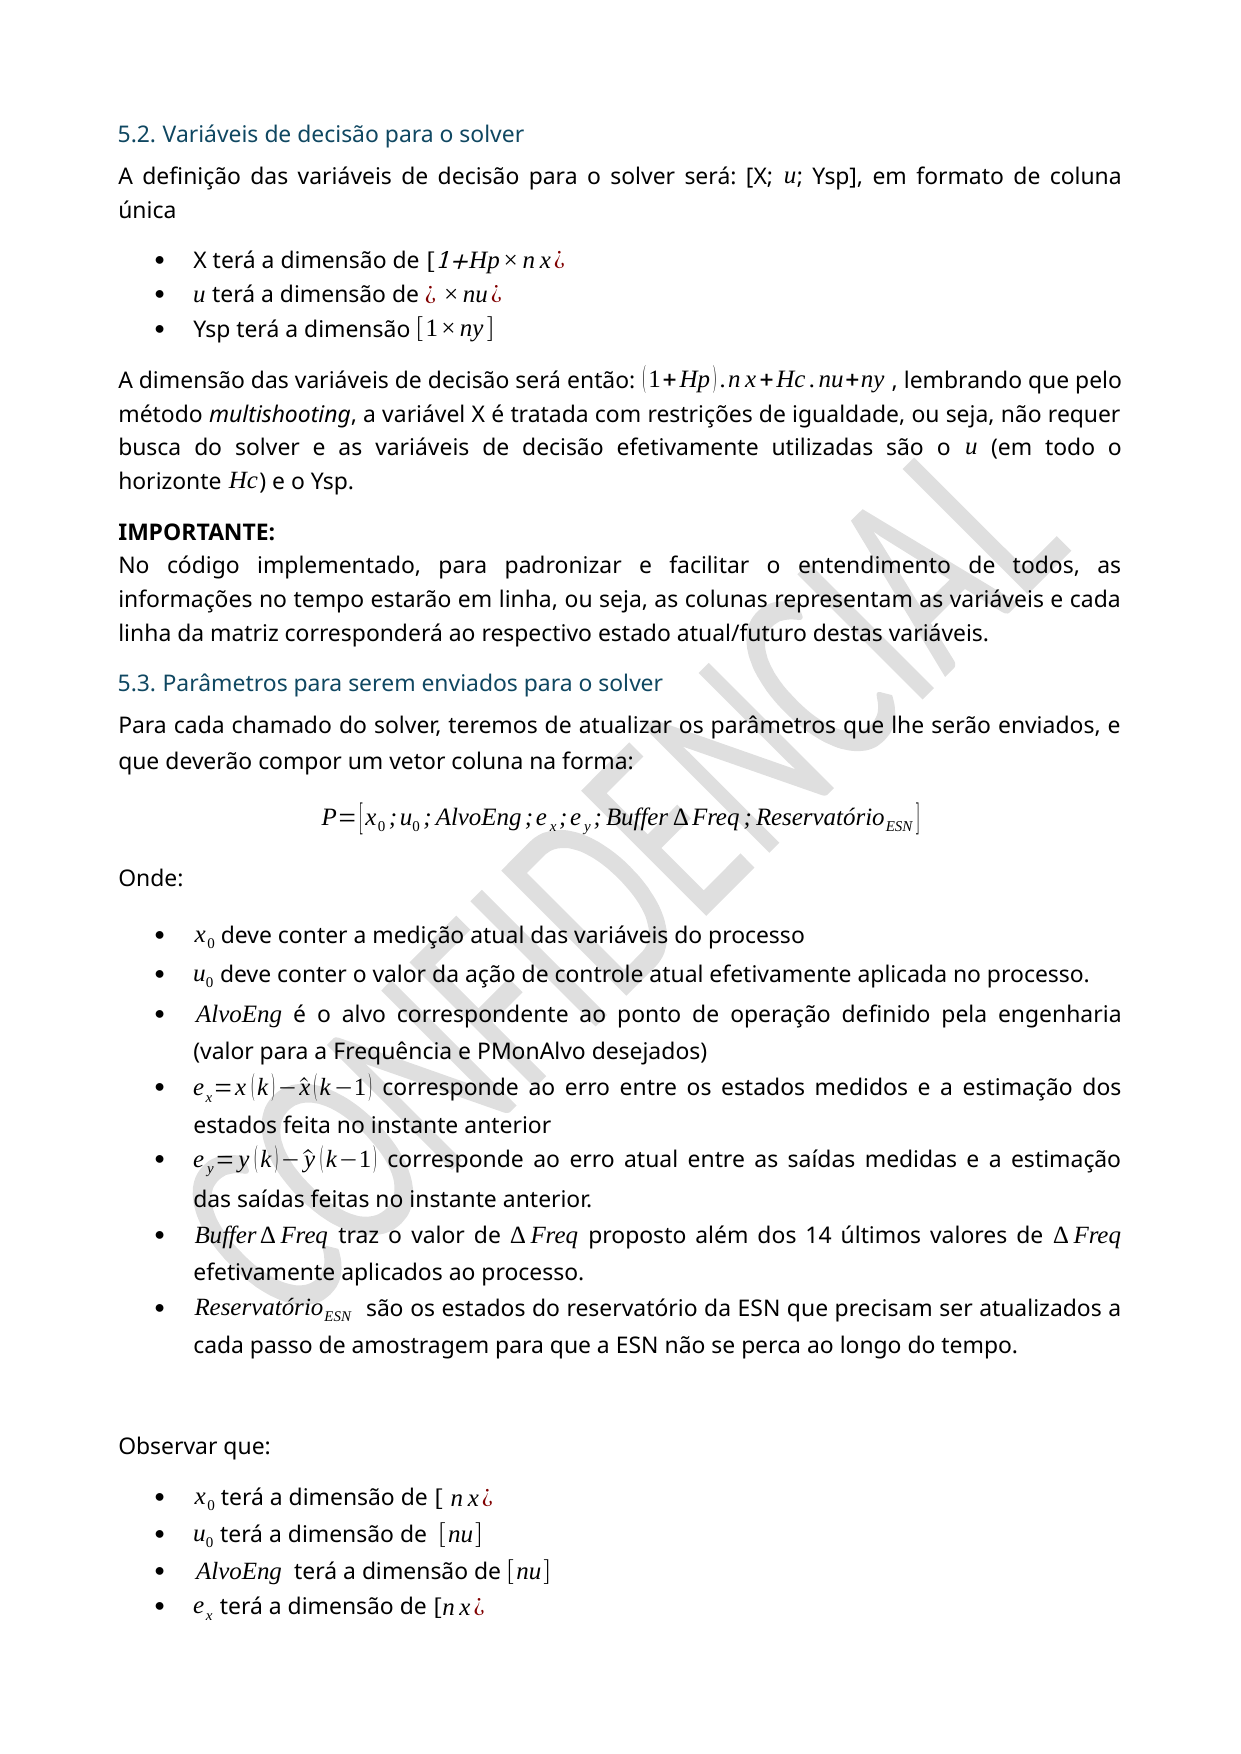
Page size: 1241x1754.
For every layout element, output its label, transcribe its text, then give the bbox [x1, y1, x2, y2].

subtitle Parâmetros para serem enviados para o solver [117, 667, 1122, 698]
text Observar que: [118, 1430, 1122, 1461]
list corresponde ao erro entre os estados medidos e a estimação dos estados feita no instante anterior [156, 1071, 1122, 1140]
list Ysp terá a dimensão [156, 313, 1122, 345]
text IMPORTANTE: [118, 516, 1122, 547]
list é o alvo correspondente ao ponto de operação definido pela engenharia (valor para a Frequência e PMonAlvo desejados) [156, 998, 1122, 1066]
list terá a dimensão de [156, 1555, 1122, 1588]
text A definição das variáveis de decisão para o solver será: [X; ; Ysp], em formato de coluna única [118, 160, 1122, 225]
subtitle Variáveis de decisão para o solver [117, 118, 1122, 149]
text A dimensão das variáveis de decisão será então: , lembrando que pelo método multishooting, a variável X é tratada com restrições de igualdade, ou seja, não requer busca do solver e as variáveis de decisão efetivamente utilizadas são o (em todo o horizonte ) e o Ysp. [118, 364, 1122, 496]
list terá a dimensão de [ [156, 1590, 1122, 1625]
text No código implementado, para padronizar e facilitar o entendimento de todos, as informações no tempo estarão em linha, ou seja, as colunas representam as variáveis e cada linha da matriz corresponderá ao respectivo estado atual/futuro destas variáveis. [118, 549, 1122, 648]
list deve conter a medição atual das variáveis do processo [156, 919, 1122, 953]
text Onde: [118, 862, 1122, 893]
list são os estados do reservatório da ESN que precisam ser atualizados a cada passo de amostragem para que a ESN não se perca ao longo do tempo. [156, 1292, 1122, 1361]
list traz o valor de proposto além dos 14 últimos valores de efetivamente aplicados ao processo. [156, 1219, 1122, 1287]
list X terá a dimensão de [1+ [156, 244, 1122, 276]
list terá a dimensão de [156, 278, 1122, 311]
list deve conter o valor da ação de controle atual efetivamente aplicada no processo. [156, 958, 1122, 993]
list corresponde ao erro atual entre as saídas medidas e a estimação das saídas feitas no instante anterior. [156, 1143, 1122, 1214]
list terá a dimensão de [156, 1518, 1122, 1552]
list terá a dimensão de [ [156, 1481, 1122, 1515]
text Para cada chamado do solver, teremos de atualizar os parâmetros que lhe serão enviados, e que deverão compor um vetor coluna na forma: [118, 709, 1122, 776]
